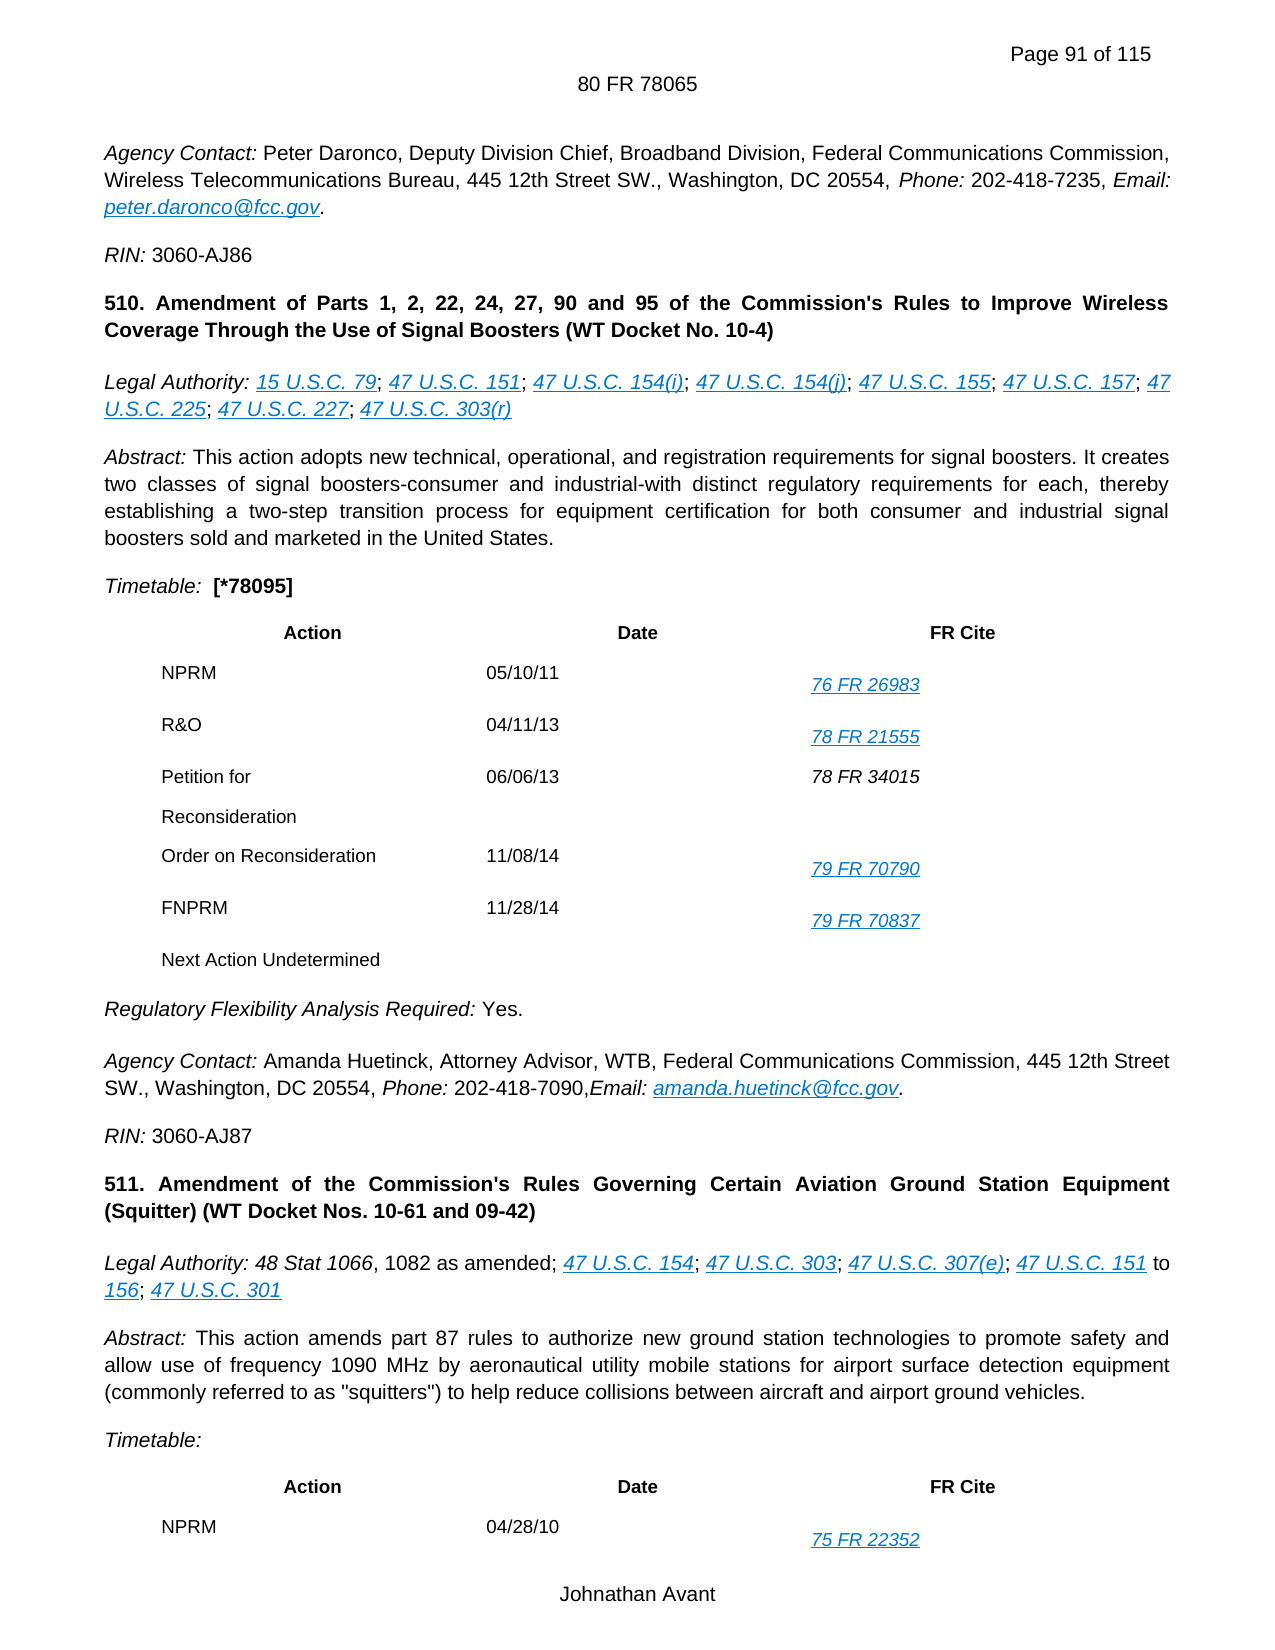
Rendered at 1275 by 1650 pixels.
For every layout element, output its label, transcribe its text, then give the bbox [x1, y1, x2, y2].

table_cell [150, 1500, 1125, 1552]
text Legal Authority: 48 Stat 1066, 1082 as amended; 47 U.S.C. 154; 47 U.S.C. 303; 47 U.S.C. 307(e); 47 U.S.C. 151 to 156; 47 U.S.C. 301 [104, 1248, 1171, 1302]
text Timetable: [104, 1425, 1171, 1452]
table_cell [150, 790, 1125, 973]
text RIN: 3060-AJ87 [104, 1121, 1171, 1148]
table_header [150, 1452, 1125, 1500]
text 510. Amendment of Parts 1, 2, 22, 24, 27, 90 and 95 of the Commission's Rules to Improve Wireless Coverage Through the Use of Signal Boosters (WT Docket No. 10-4) [104, 287, 1171, 342]
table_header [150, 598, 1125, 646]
text Abstract: This action amends part 87 rules to authorize new ground station technologies to promote safety and allow use of frequency 1090 MHz by aeronautical utility mobile stations for airport surface detection equipment (commonly referred to as "squitters") to help reduce collisions between aircraft and airport ground vehicles. [104, 1323, 1171, 1404]
text Abstract: This action adopts new technical, operational, and registration requirements for signal boosters. It creates two classes of signal boosters-consumer and industrial-with distinct regulatory requirements for each, thereby establishing a two-step transition process for equipment certification for both consumer and industrial signal boosters sold and marketed in the United States. [104, 442, 1171, 550]
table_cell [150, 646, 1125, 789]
text Agency Contact: Peter Daronco, Deputy Division Chief, Broadband Division, Federal Communications Commission, Wireless Telecommunications Bureau, 445 12th Street SW., Washington, DC 20554, Phone: 202-418-7235, Email: peter.daronco@fcc.gov. [104, 137, 1171, 219]
text 511. Amendment of the Commission's Rules Governing Certain Aviation Ground Station Equipment (Squitter) (WT Docket Nos. 10-61 and 09-42) [104, 1169, 1171, 1223]
text RIN: 3060-AJ86 [104, 239, 1171, 267]
text Legal Authority: 15 U.S.C. 79; 47 U.S.C. 151; 47 U.S.C. 154(i); 47 U.S.C. 154(j); 47 U.S.C. 155; 47 U.S.C. 157; 47 U.S.C. 225; 47 U.S.C. 227; 47 U.S.C. 303(r) [104, 367, 1171, 421]
text Regulatory Flexibility Analysis Required: Yes. [104, 994, 1171, 1021]
text Timetable: [*78095] [104, 571, 1171, 598]
text Agency Contact: Amanda Huetinck, Attorney Advisor, WTB, Federal Communications Commission, 445 12th Street SW., Washington, DC 20554, Phone: 202-418-7090,Email: amanda.huetinck@fcc.gov. [104, 1046, 1171, 1100]
